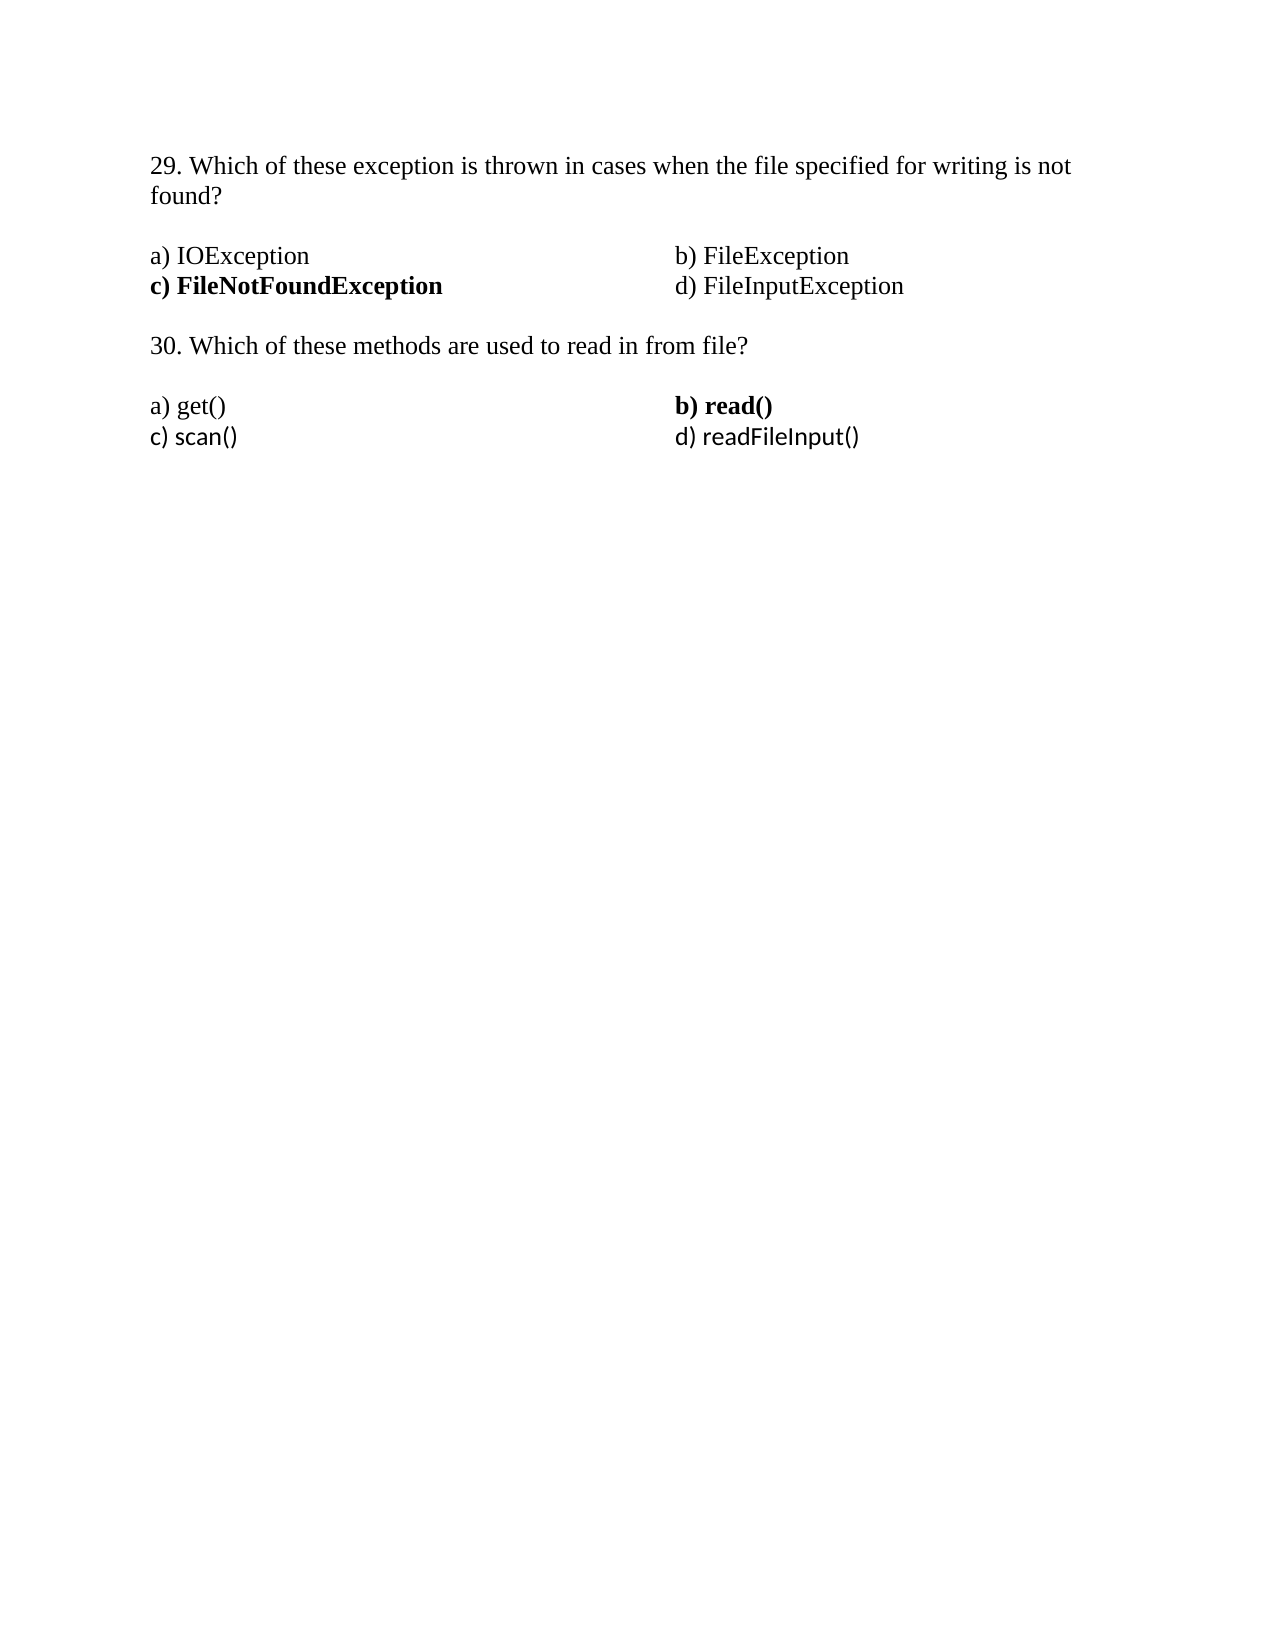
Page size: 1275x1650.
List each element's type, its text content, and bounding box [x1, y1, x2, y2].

text 29. Which of these exception is thrown in cases when the file specified for writing is not found? [150, 150, 1125, 210]
text c) FileNotFoundException d) FileInputException [150, 270, 1125, 300]
text 30. Which of these methods are used to read in from file? [150, 330, 1125, 360]
text a) get() b) read() [150, 390, 1125, 420]
text a) IOException b) FileException [150, 240, 1125, 270]
text c) scan() d) readFileInput() [150, 420, 1125, 452]
